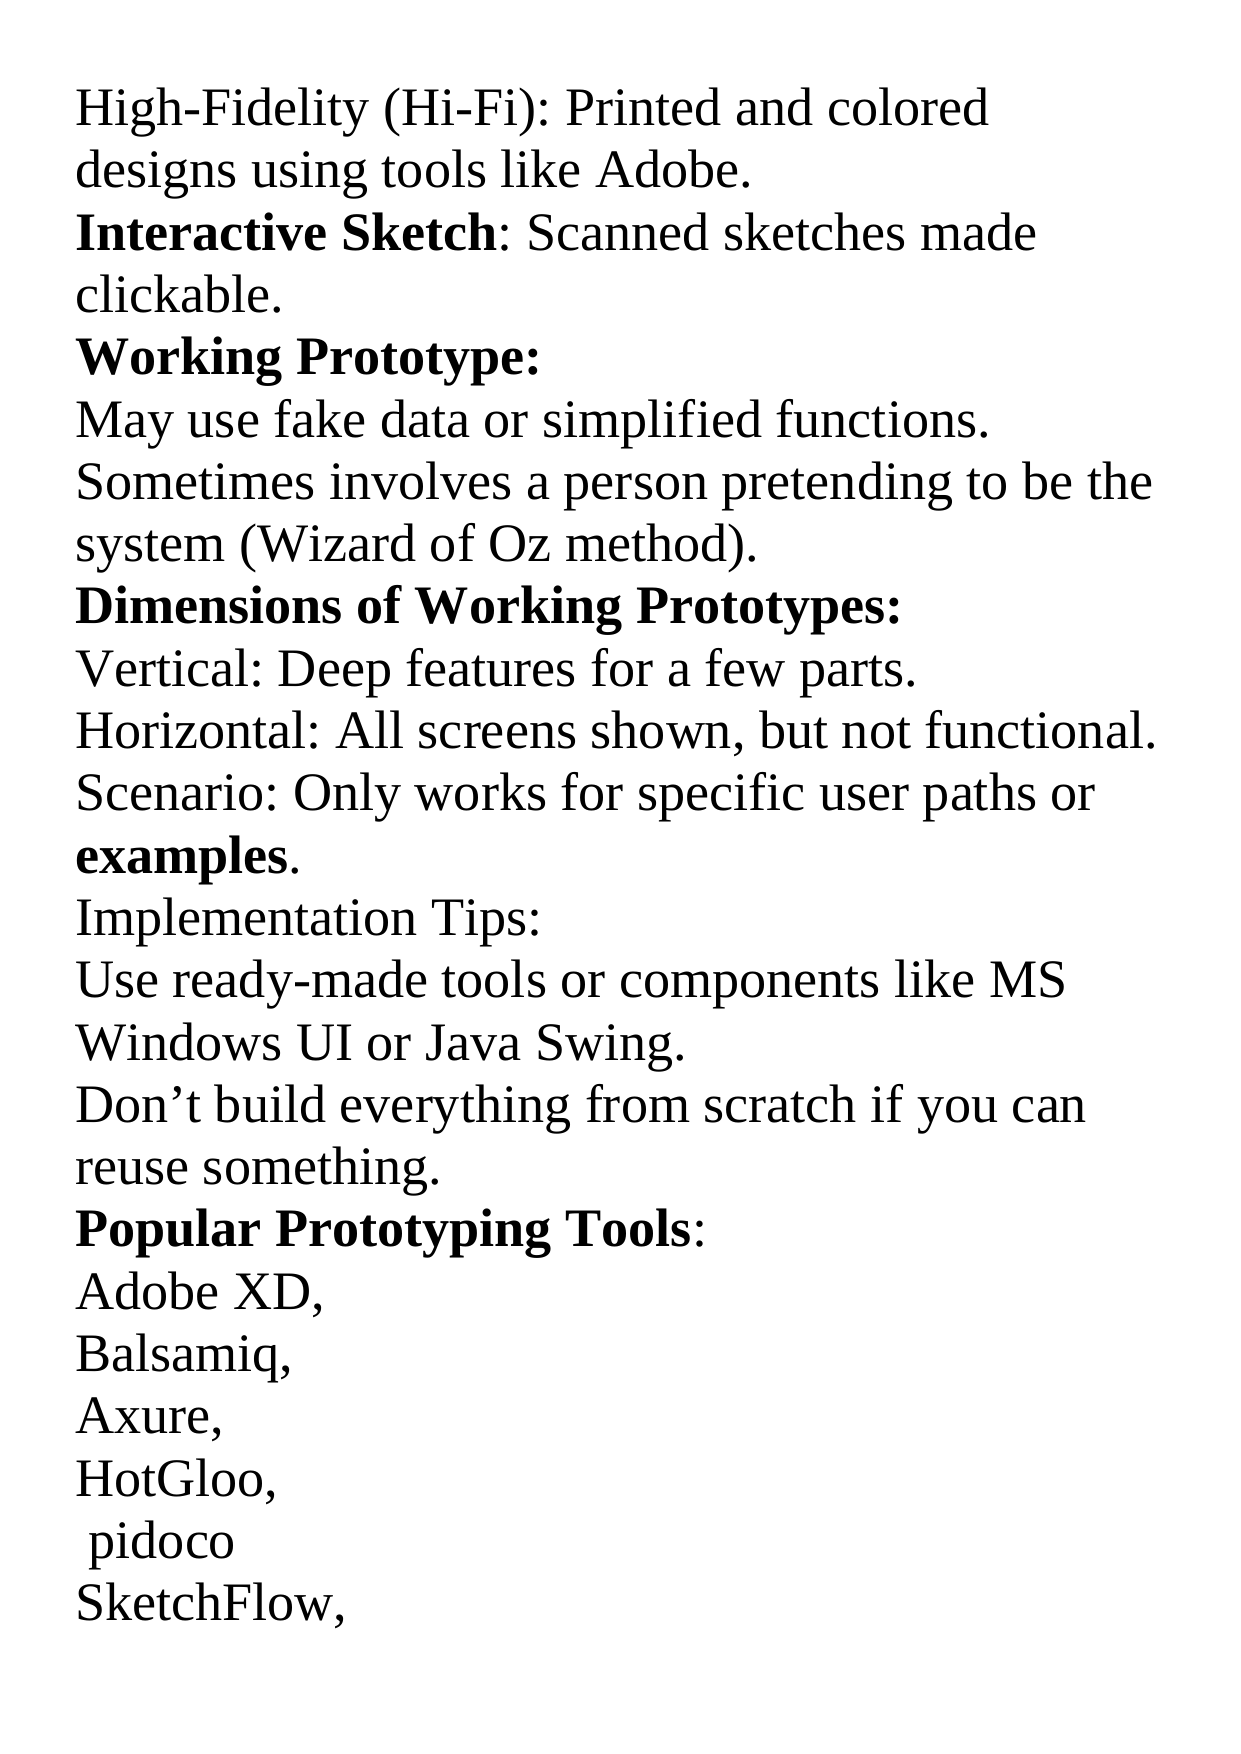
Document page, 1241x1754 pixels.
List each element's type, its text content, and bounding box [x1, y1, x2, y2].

text Implementation Tips: [75, 885, 1165, 947]
text Scenario: Only works for specific user paths or examples. [75, 760, 1165, 885]
text Vertical: Deep features for a few parts. [75, 636, 1165, 698]
text Interactive Sketch: Scanned sketches made clickable. [75, 199, 1165, 324]
text Horizontal: All screens shown, but not functional. [75, 698, 1165, 760]
text May use fake data or simplified functions. [75, 386, 1165, 449]
text Balsamiq, [75, 1321, 1165, 1383]
text SketchFlow, [75, 1570, 1165, 1632]
text Don’t build everything from scratch if you can reuse something. [75, 1072, 1165, 1196]
text Popular Prototyping Tools: [75, 1196, 1165, 1258]
text Sometimes involves a person pretending to be the system (Wizard of Oz method). [75, 449, 1165, 573]
text Working Prototype: [75, 324, 1165, 386]
text Use ready-made tools or components like MS Windows UI or Java Swing. [75, 947, 1165, 1072]
text Dimensions of Working Prototypes: [75, 573, 1165, 636]
text High-Fidelity (Hi-Fi): Printed and colored designs using tools like Adobe. [75, 75, 1165, 199]
text pidoco [75, 1508, 1165, 1570]
text HotGloo, [75, 1445, 1165, 1508]
text Adobe XD, [75, 1258, 1165, 1321]
text Axure, [75, 1383, 1165, 1445]
